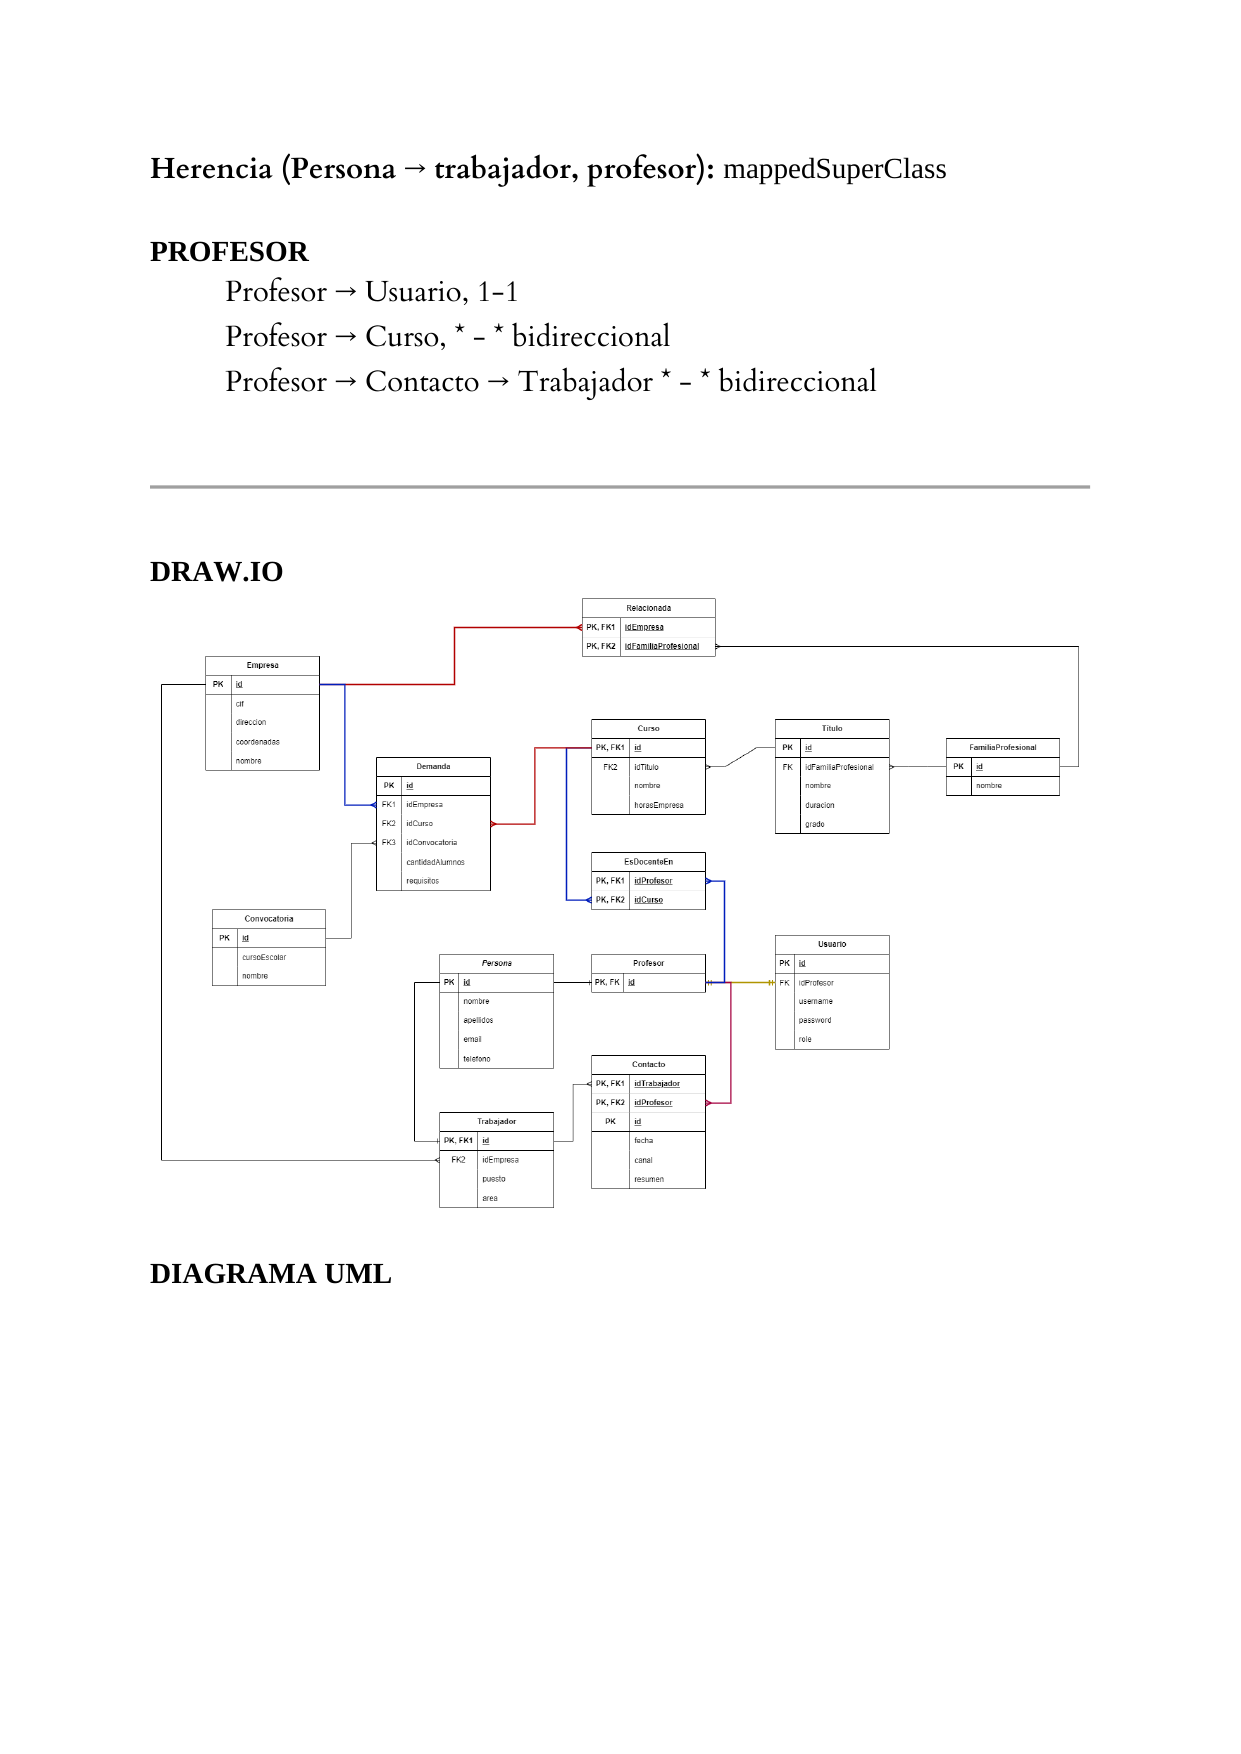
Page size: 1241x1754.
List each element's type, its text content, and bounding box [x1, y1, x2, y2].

picture [150, 592, 1091, 1214]
text Profesor → Curso, * - * bidireccional [225, 318, 1090, 357]
text DIAGRAMA UML [150, 1256, 1090, 1289]
text PROFESOR [150, 234, 1090, 267]
text DRAW.IO [150, 554, 1090, 588]
text Profesor → Contacto → Trabajador * - * bidireccional [225, 363, 1090, 402]
text Herencia (Persona → trabajador, profesor): mappedSuperClass [150, 150, 1090, 189]
text Profesor → Usuario, 1-1 [225, 272, 1090, 312]
